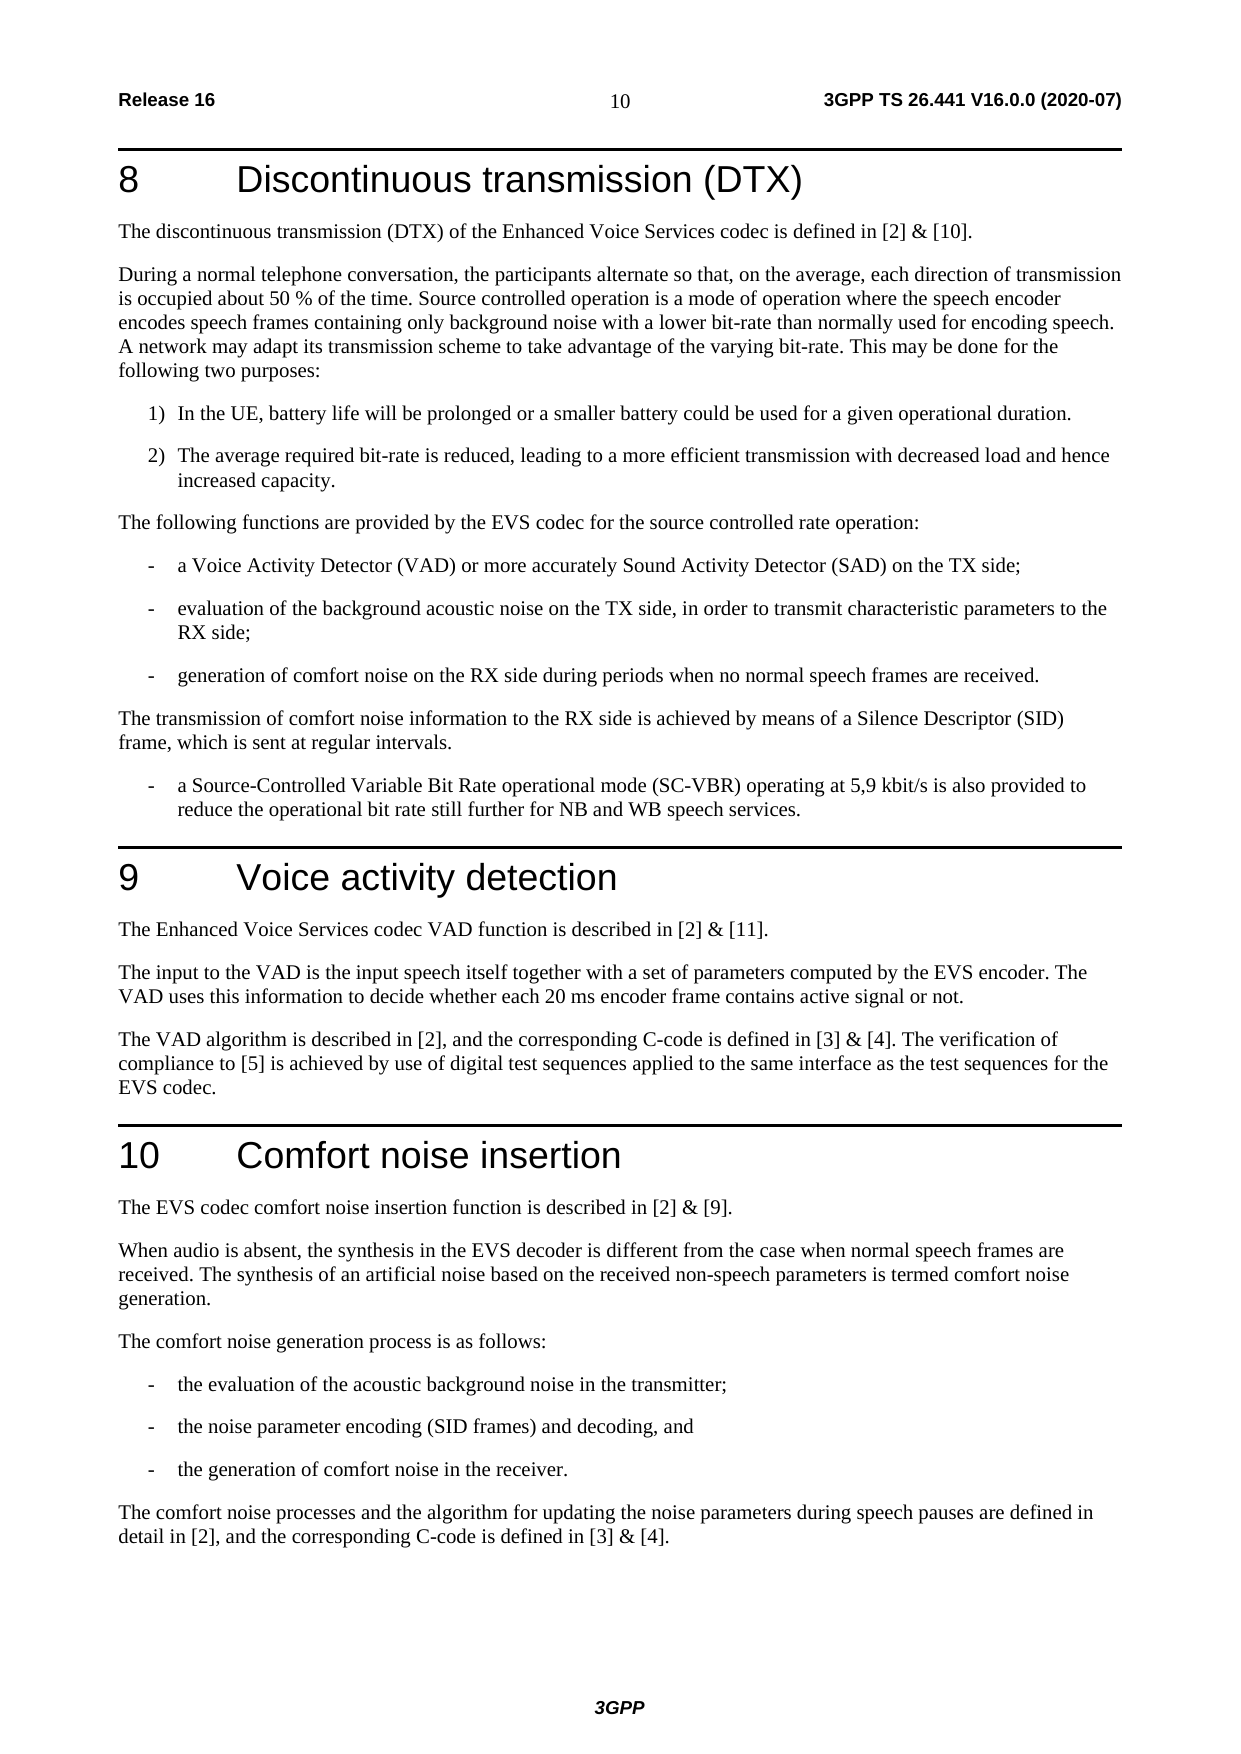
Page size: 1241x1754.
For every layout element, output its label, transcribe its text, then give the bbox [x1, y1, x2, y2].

text - the evaluation of the acoustic background noise in the transmitter; [148, 1372, 1122, 1396]
text The comfort noise processes and the algorithm for updating the noise parameters during speech pauses are defined in detail in [2], and the corresponding C-code is defined in [3] & [4]. [118, 1500, 1122, 1548]
text When audio is absent, the synthesis in the EVS decoder is different from the case when normal speech frames are received. The synthesis of an artificial noise based on the received non-speech parameters is termed comfort noise generation. [118, 1238, 1122, 1310]
subtitle 9 Voice activity detection [118, 849, 1122, 898]
text The comfort noise generation process is as follows: [118, 1329, 1122, 1353]
subtitle 10 Comfort noise insertion [118, 1127, 1122, 1176]
text The following functions are provided by the EVS codec for the source controlled rate operation: [118, 510, 1122, 534]
text The VAD algorithm is described in [2], and the corresponding C-code is defined in [3] & [4]. The verification of compliance to [5] is achieved by use of digital test sequences applied to the same interface as the test sequences for the EVS codec. [118, 1027, 1122, 1099]
text - a Source-Controlled Variable Bit Rate operational mode (SC-VBR) operating at 5,9 kbit/s is also provided to reduce the operational bit rate still further for NB and WB speech services. [148, 772, 1122, 821]
text The discontinuous transmission (DTX) of the Enhanced Voice Services codec is defined in [2] & [10]. [118, 219, 1122, 243]
text - the generation of comfort noise in the receiver. [148, 1457, 1122, 1481]
text The input to the VAD is the input speech itself together with a set of parameters computed by the EVS encoder. The VAD uses this information to decide whether each 20 ms encoder frame contains active signal or not. [118, 960, 1122, 1008]
text 1) In the UE, battery life will be prolonged or a smaller battery could be used for a given operational duration. [148, 401, 1122, 425]
text 2) The average required bit-rate is reduced, leading to a more efficient transmission with decreased load and hence increased capacity. [148, 443, 1122, 492]
text - the noise parameter encoding (SID frames) and decoding, and [148, 1414, 1122, 1438]
text - a Voice Activity Detector (VAD) or more accurately Sound Activity Detector (SAD) on the TX side; [148, 553, 1122, 577]
subtitle 8 Discontinuous transmission (DTX) [118, 151, 1122, 200]
text The transmission of comfort noise information to the RX side is achieved by means of a Silence Descriptor (SID) frame, which is sent at regular intervals. [118, 706, 1122, 754]
text - evaluation of the background acoustic noise on the TX side, in order to transmit characteristic parameters to the RX side; [148, 596, 1122, 644]
text The Enhanced Voice Services codec VAD function is described in [2] & [11]. [118, 917, 1122, 941]
text - generation of comfort noise on the RX side during periods when no normal speech frames are received. [148, 663, 1122, 687]
text The EVS codec comfort noise insertion function is described in [2] & [9]. [118, 1195, 1122, 1219]
text During a normal telephone conversation, the participants alternate so that, on the average, each direction of transmission is occupied about 50 % of the time. Source controlled operation is a mode of operation where the speech encoder encodes speech frames containing only background noise with a lower bit-rate than normally used for encoding speech. A network may adapt its transmission scheme to take advantage of the varying bit-rate. This may be done for the following two purposes: [118, 262, 1122, 382]
